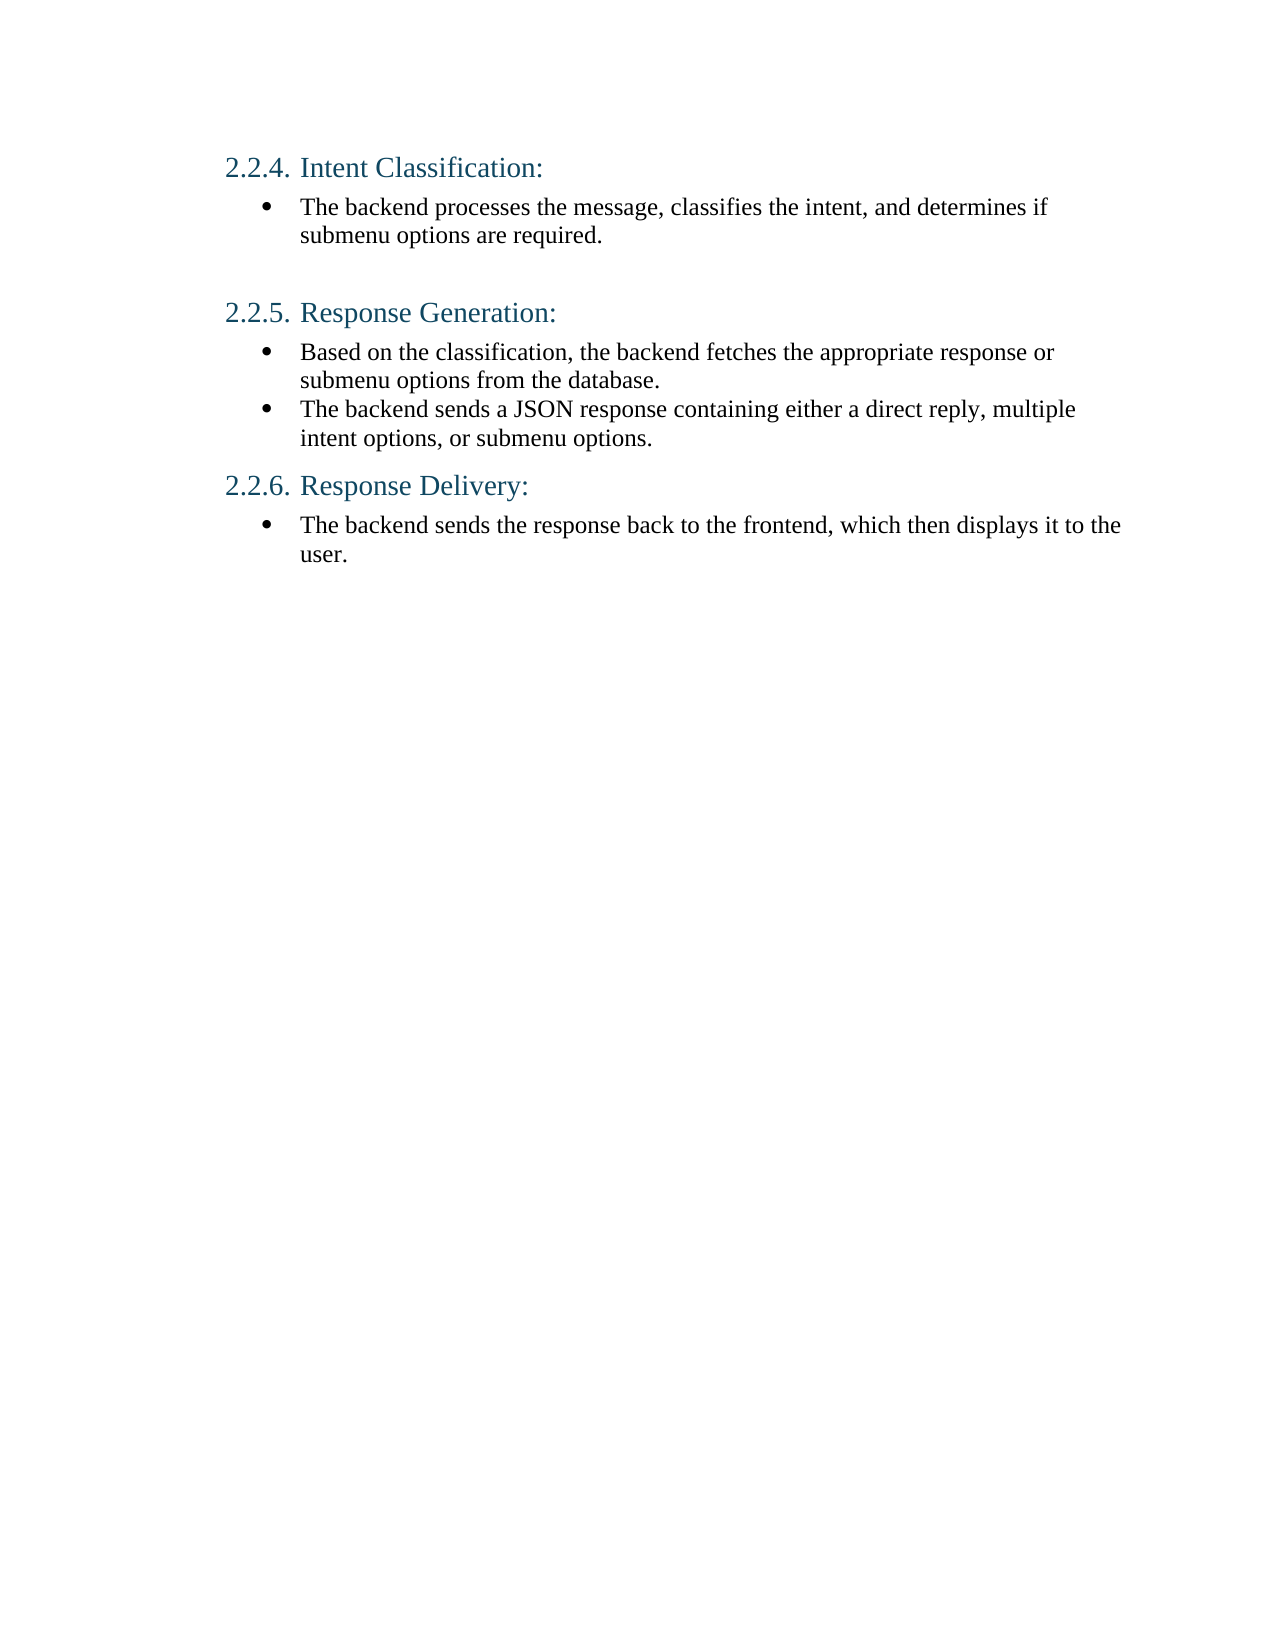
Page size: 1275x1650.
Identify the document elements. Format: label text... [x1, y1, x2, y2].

subtitle Response Delivery: [225, 468, 1125, 502]
list The backend sends the response back to the frontend, which then displays it to the user. [262, 510, 1125, 568]
subtitle Response Generation: [225, 295, 1125, 328]
list Based on the classification, the backend fetches the appropriate response or submenu options from the database. [262, 337, 1125, 394]
subtitle Intent Classification: [225, 150, 1125, 183]
list The backend sends a JSON response containing either a direct reply, multiple intent options, or submenu options. [262, 394, 1125, 452]
list The backend processes the message, classifies the intent, and determines if submenu options are required. [262, 192, 1125, 249]
